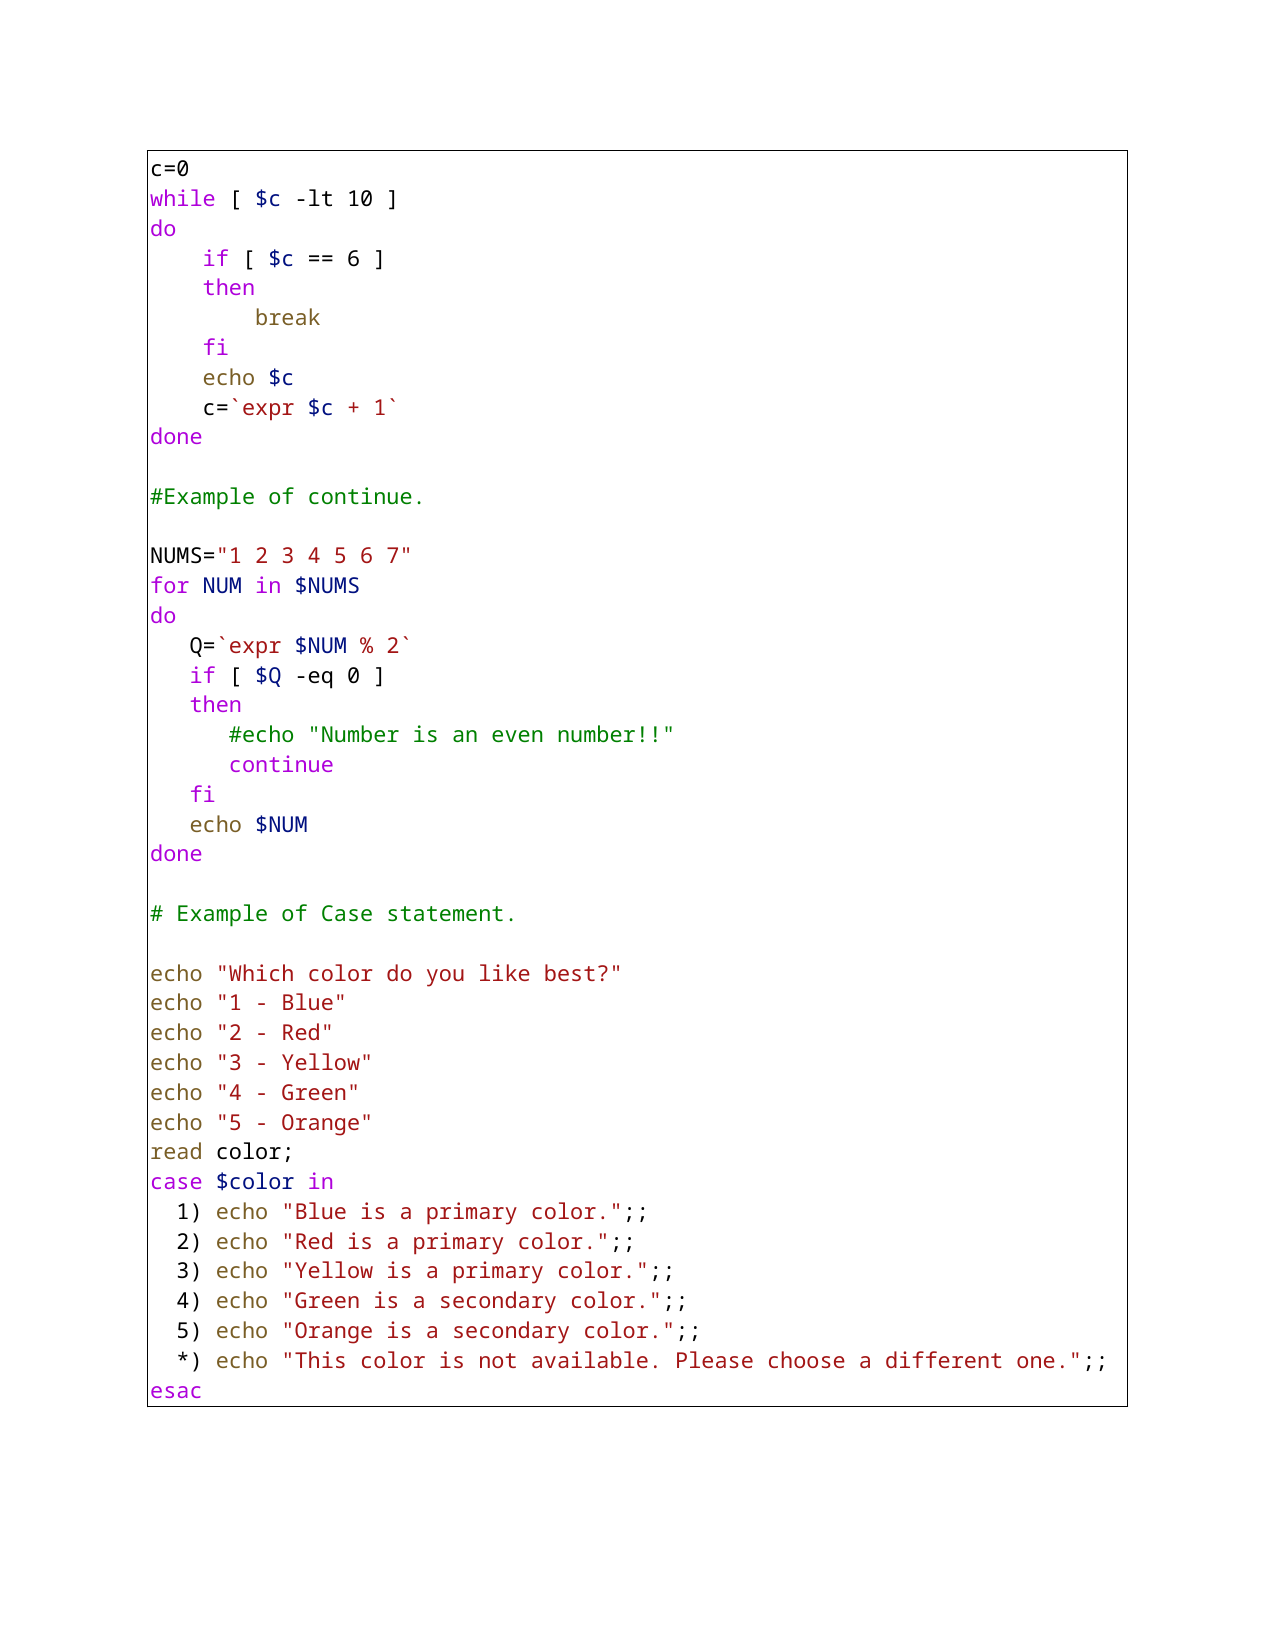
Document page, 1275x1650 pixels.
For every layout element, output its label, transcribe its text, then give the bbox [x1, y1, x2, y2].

text fi [150, 332, 1125, 362]
text Q=`expr $NUM % 2` [150, 630, 1125, 659]
text echo "Which color do you like best?" [150, 957, 1125, 987]
text fi [150, 779, 1125, 808]
text echo "3 - Yellow" [150, 1047, 1125, 1077]
text then [150, 689, 1125, 719]
text 1) echo "Blue is a primary color.";; [150, 1196, 1125, 1226]
text done [150, 421, 1125, 451]
text while [ $c -lt 10 ] [150, 183, 1125, 213]
text echo "2 - Red" [150, 1017, 1125, 1047]
text then [150, 272, 1125, 302]
text echo $c [150, 362, 1125, 391]
text break [150, 302, 1125, 332]
text # Example of Case statement. [150, 898, 1125, 928]
text continue [150, 749, 1125, 779]
text do [150, 213, 1125, 242]
text echo $NUM [150, 808, 1125, 838]
text if [ $Q -eq 0 ] [150, 659, 1125, 689]
text #Example of continue. [150, 481, 1125, 511]
text read color; [150, 1136, 1125, 1166]
text NUMS="1 2 3 4 5 6 7" [150, 540, 1125, 570]
text echo "5 - Orange" [150, 1106, 1125, 1136]
text c=0 [148, 151, 1127, 183]
text #echo "Number is an even number!!" [150, 719, 1125, 749]
text 2) echo "Red is a primary color.";; [150, 1226, 1125, 1255]
text done [150, 838, 1125, 868]
text if [ $c == 6 ] [150, 242, 1125, 272]
text echo "1 - Blue" [150, 987, 1125, 1017]
text for NUM in $NUMS [150, 570, 1125, 600]
text 3) echo "Yellow is a primary color.";; [150, 1255, 1125, 1285]
text case $color in [150, 1166, 1125, 1196]
text do [150, 600, 1125, 630]
text 4) echo "Green is a secondary color.";; [150, 1285, 1125, 1315]
text esac [148, 1371, 1127, 1406]
text c=`expr $c + 1` [150, 391, 1125, 421]
text *) echo "This color is not available. Please choose a different one.";; [150, 1345, 1125, 1371]
text 5) echo "Orange is a secondary color.";; [150, 1315, 1125, 1345]
text echo "4 - Green" [150, 1077, 1125, 1106]
